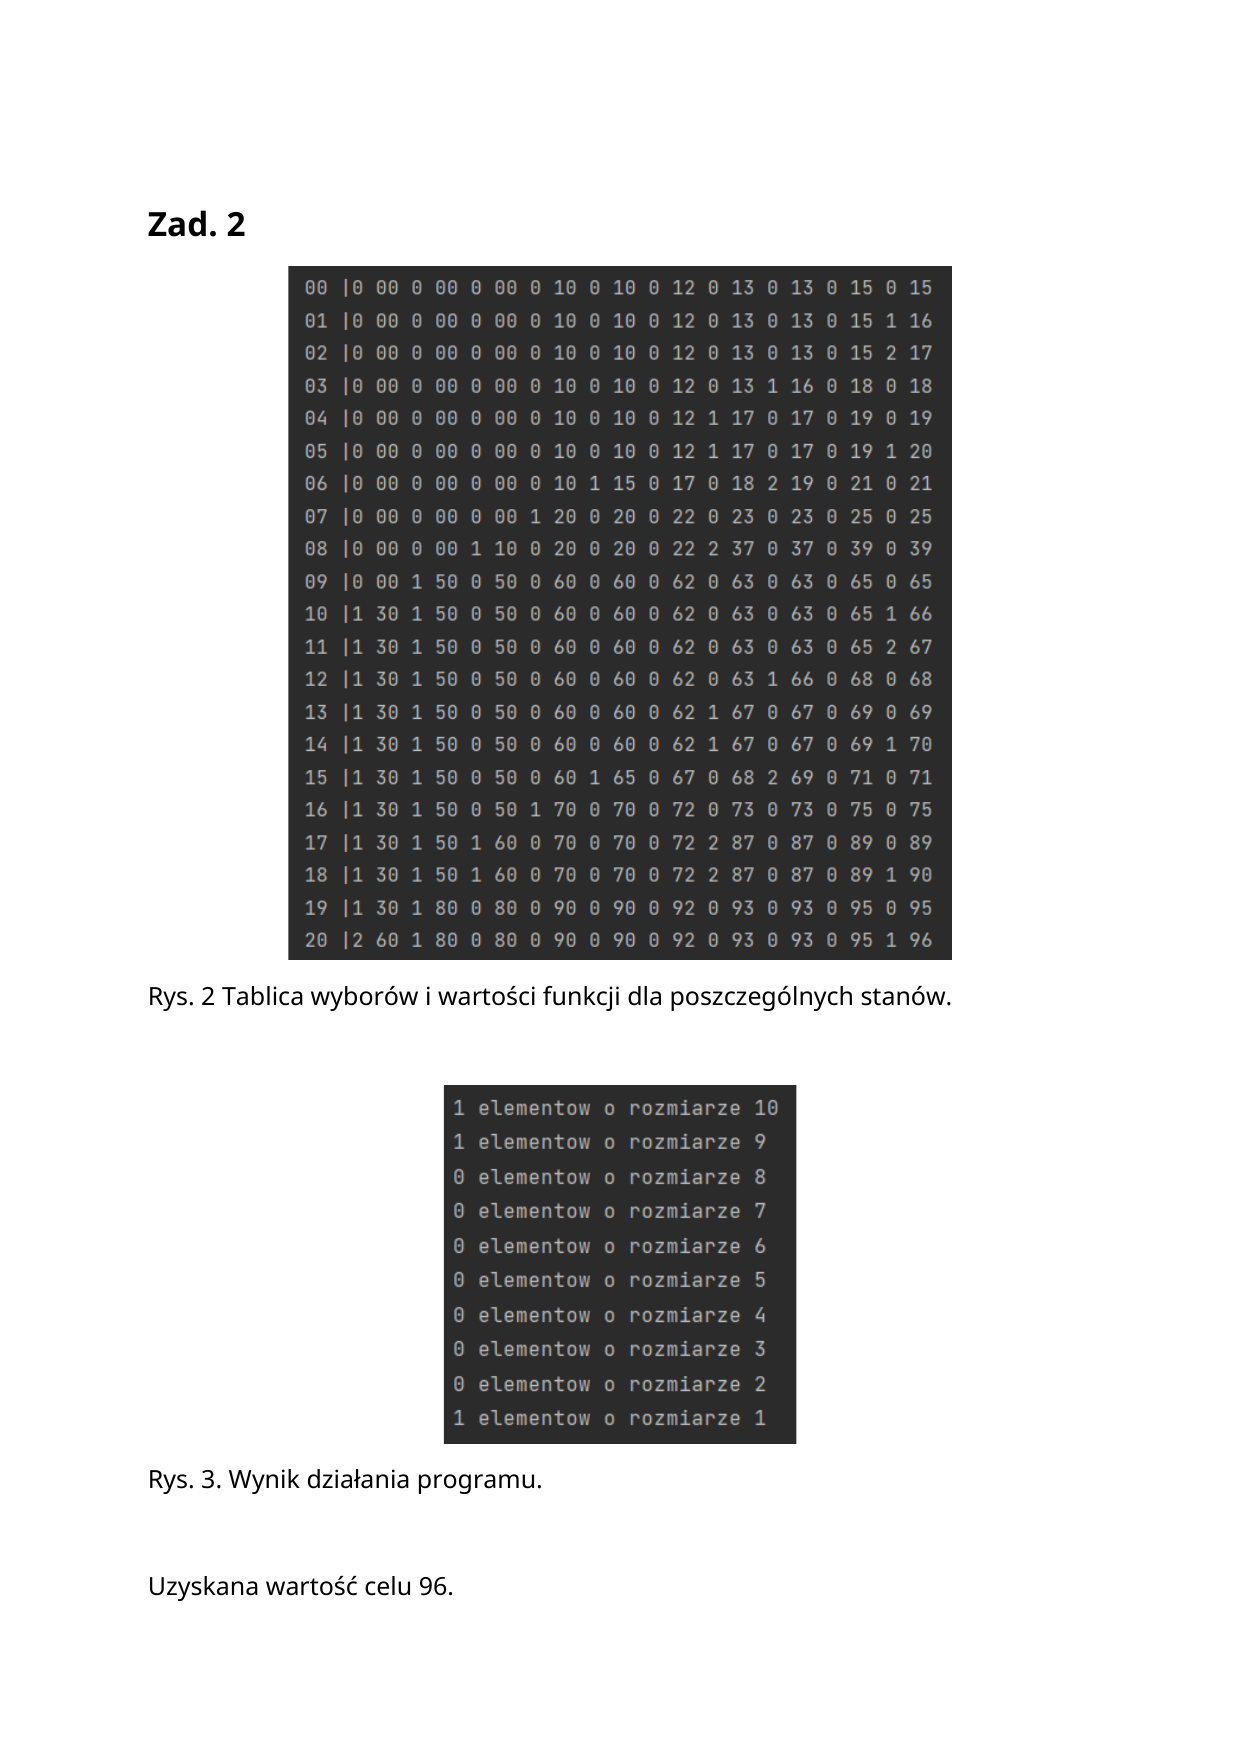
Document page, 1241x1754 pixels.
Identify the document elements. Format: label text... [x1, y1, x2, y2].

picture [288, 266, 952, 960]
text Rys. 3. Wynik działania programu. [148, 1462, 1093, 1496]
text Rys. 2 Tablica wyborów i wartości funkcji dla poszczególnych stanów. [148, 979, 1093, 1013]
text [148, 1569, 1093, 1603]
text Zad. 2 [148, 201, 1093, 246]
picture [443, 1085, 797, 1444]
